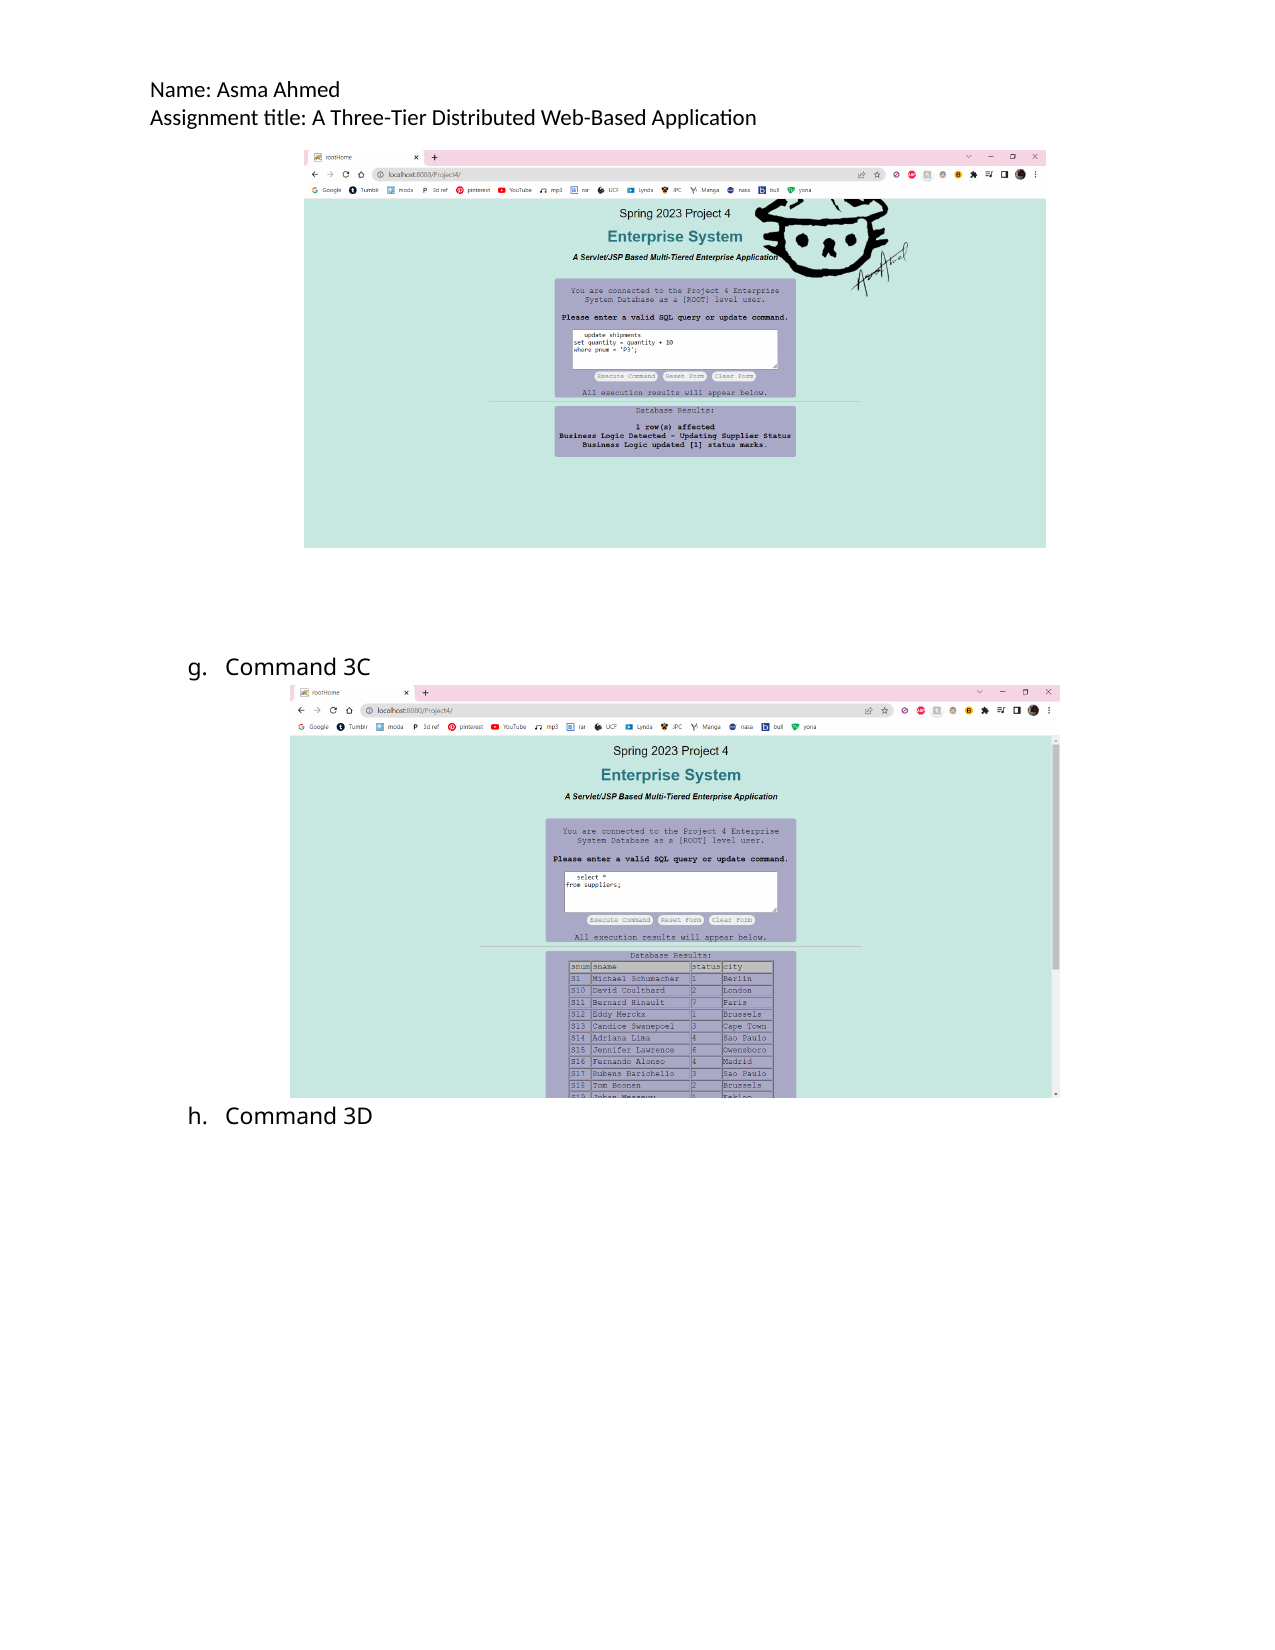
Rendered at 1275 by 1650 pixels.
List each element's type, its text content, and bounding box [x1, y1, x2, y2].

picture [304, 150, 1046, 548]
list Command 3D [187, 1100, 1125, 1131]
picture [290, 685, 1060, 1098]
list Command 3C [187, 651, 1125, 682]
